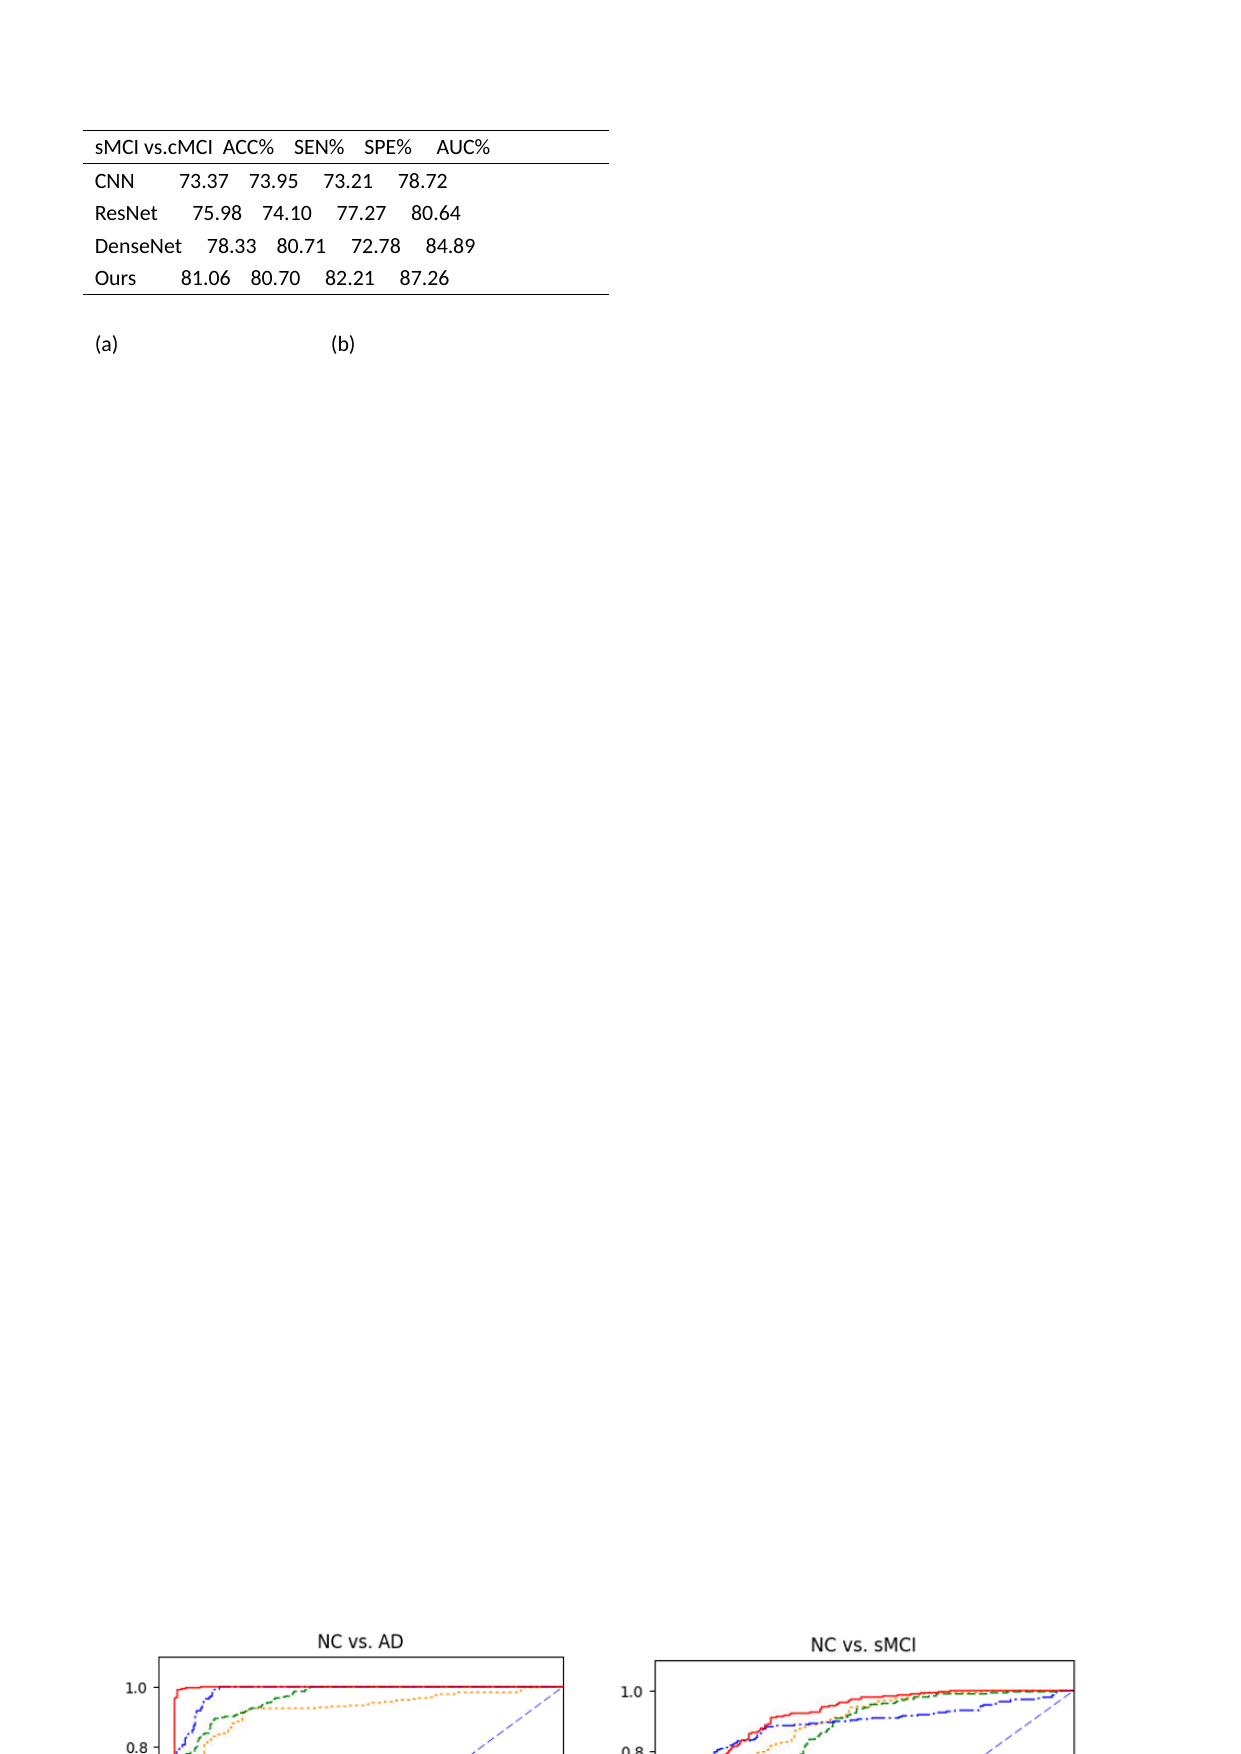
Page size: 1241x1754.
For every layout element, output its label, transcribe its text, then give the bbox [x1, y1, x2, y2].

picture [100, 1631, 1078, 1754]
list (b) [94, 328, 1146, 360]
table_cell CNN 73.37 73.95 73.21 78.72 ResNet 75.98 74.10 77.27 80.64 DenseNet 78.33 80.71 72.78 84.89 Ours 81.06 80.70 82.21 87.26 [83, 164, 609, 294]
table_header sMCI vs.cMCI ACC% SEN% SPE% AUC% [83, 131, 609, 163]
